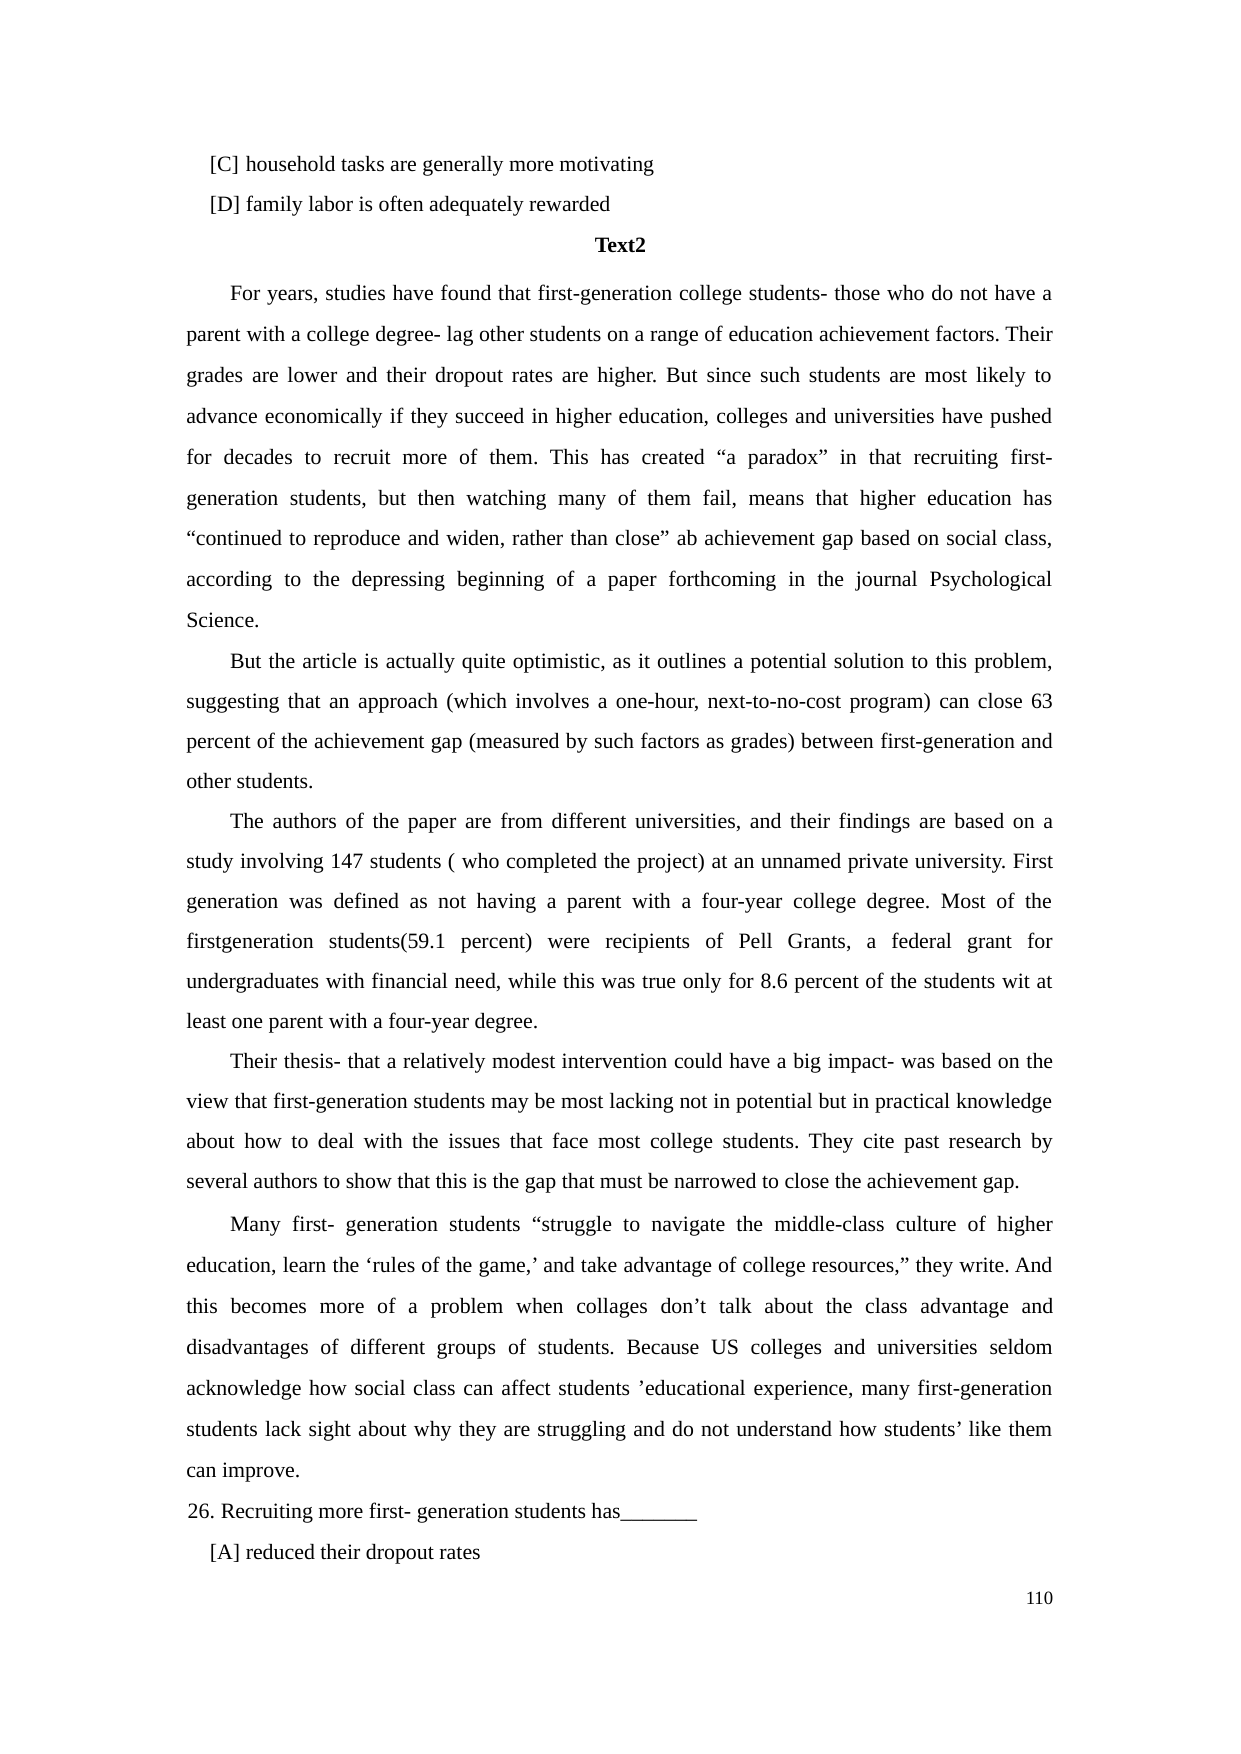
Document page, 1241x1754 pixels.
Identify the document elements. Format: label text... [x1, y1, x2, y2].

list household tasks are generally more motivating [209, 151, 1054, 176]
text The authors of the paper are from different universities, and their findings are based on a study involving 147 students ( who completed the project) at an unnamed private university. First generation was defined as not having a parent with a four-year college degree. Most of the firstgeneration students(59.1 percent) were recipients of Pell Grants, a federal grant for undergraduates with financial need, while this was true only for 8.6 percent of the students wit at least one parent with a four-year degree. [186, 808, 1054, 1033]
text Many first- generation students “struggle to navigate the middle-class culture of higher education, learn the ‘rules of the game,’ and take advantage of college resources,” they write. And this becomes more of a problem when collages don’t talk about the class advantage and disadvantages of different groups of students. Because US colleges and universities seldom acknowledge how social class can affect students ’educational experience, many first-generation students lack sight about why they are struggling and do not understand how students’ like them can improve. [186, 1211, 1054, 1482]
list family labor is often adequately rewarded [209, 191, 1054, 216]
text Their thesis- that a relatively modest intervention could have a big impact- was based on the view that first-generation students may be most lacking not in potential but in practical knowledge about how to deal with the issues that face most college students. They cite past research by several authors to show that this is the gap that must be narrowed to close the achievement gap. [186, 1048, 1054, 1193]
text For years, studies have found that first-generation college students- those who do not have a parent with a college degree- lag other students on a range of education achievement factors. Their grades are lower and their dropout rates are higher. But since such students are most likely to advance economically if they succeed in higher education, colleges and universities have pushed for decades to recruit more of them. This has created “a paradox” in that recruiting first- generation students, but then watching many of them fail, means that higher education has “continued to reproduce and widen, rather than close” ab achievement gap based on social class, according to the depressing beginning of a paper forthcoming in the journal Psychological Science. [186, 280, 1054, 632]
list reduced their dropout rates [209, 1539, 1054, 1564]
subtitle Text2 [187, 232, 1053, 257]
list Recruiting more first- generation students has_______ [187, 1498, 1054, 1523]
text But the article is actually quite optimistic, as it outlines a potential solution to this problem, suggesting that an approach (which involves a one-hour, next-to-no-cost program) can close 63 percent of the achievement gap (measured by such factors as grades) between first-generation and other students. [186, 648, 1054, 793]
